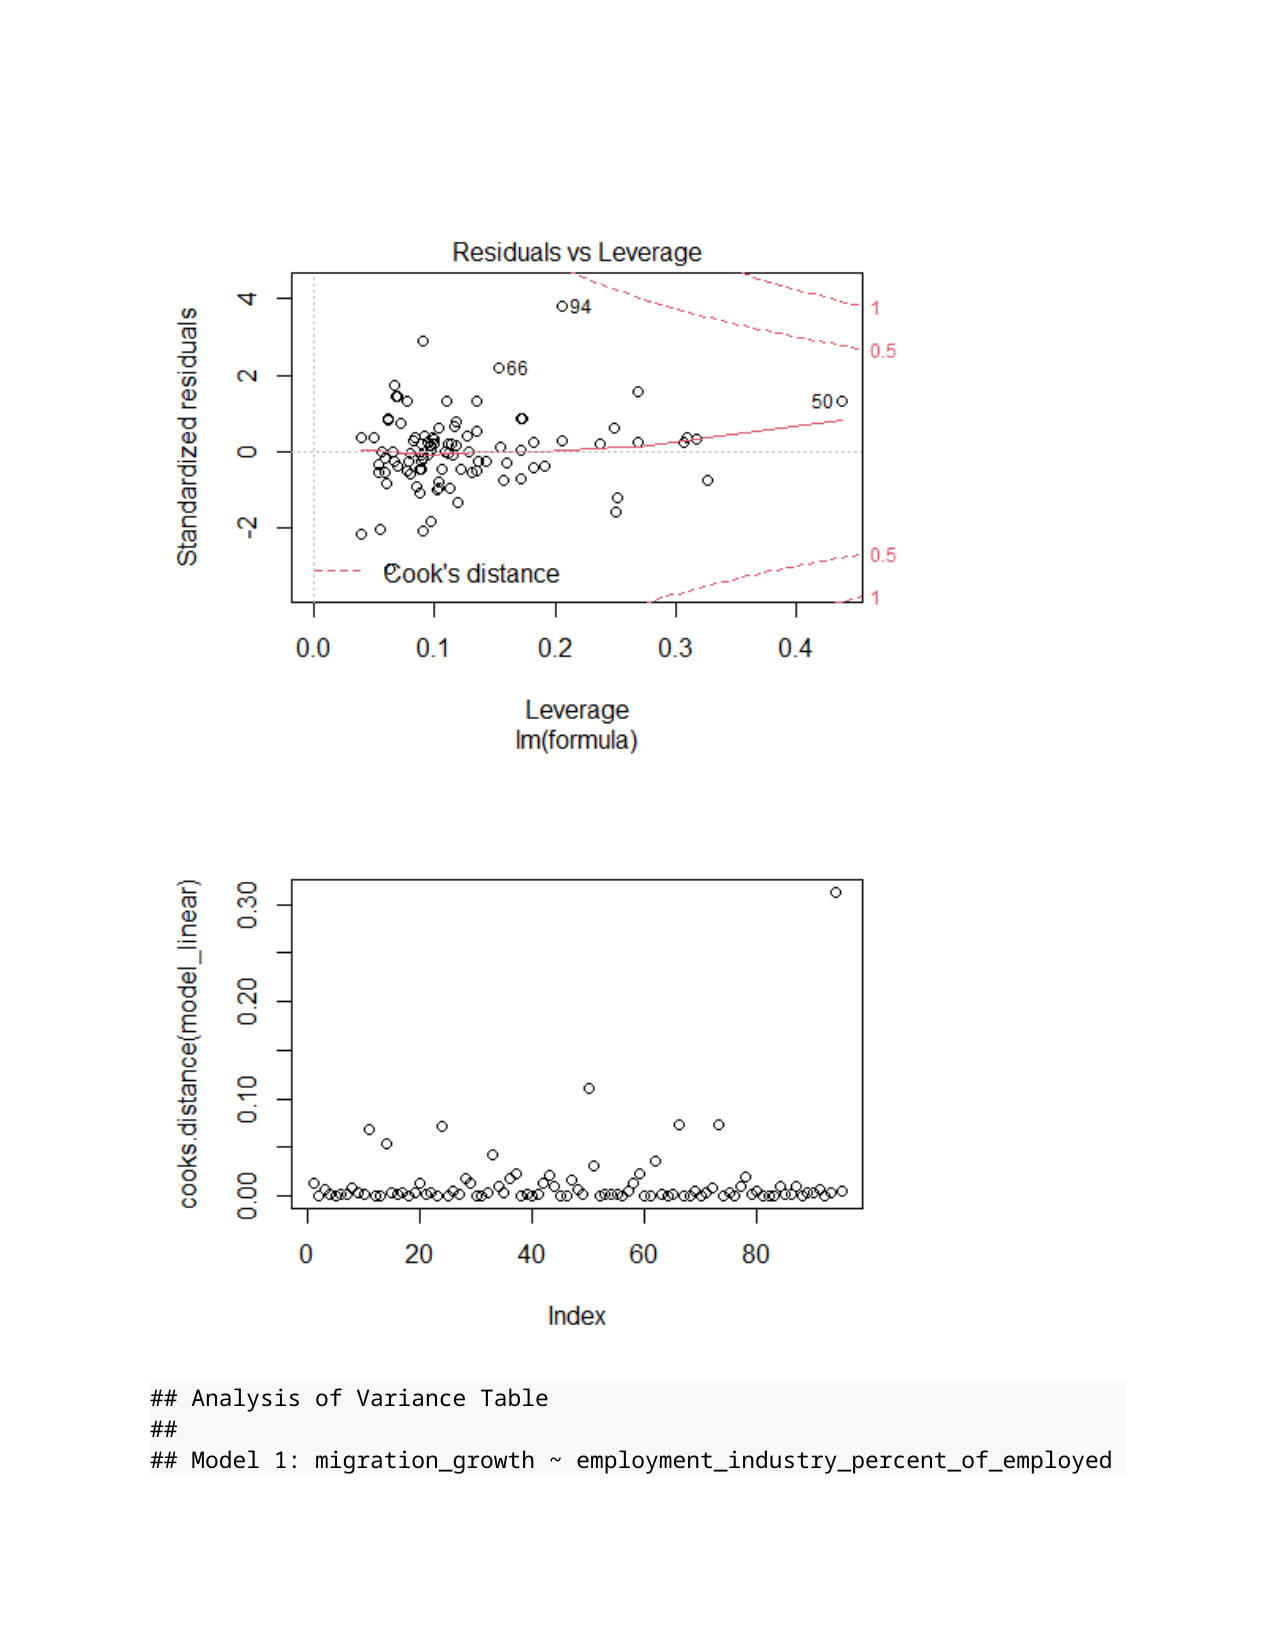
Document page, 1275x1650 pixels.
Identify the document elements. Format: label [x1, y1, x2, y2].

picture [168, 150, 927, 1363]
text [150, 1381, 1125, 1475]
